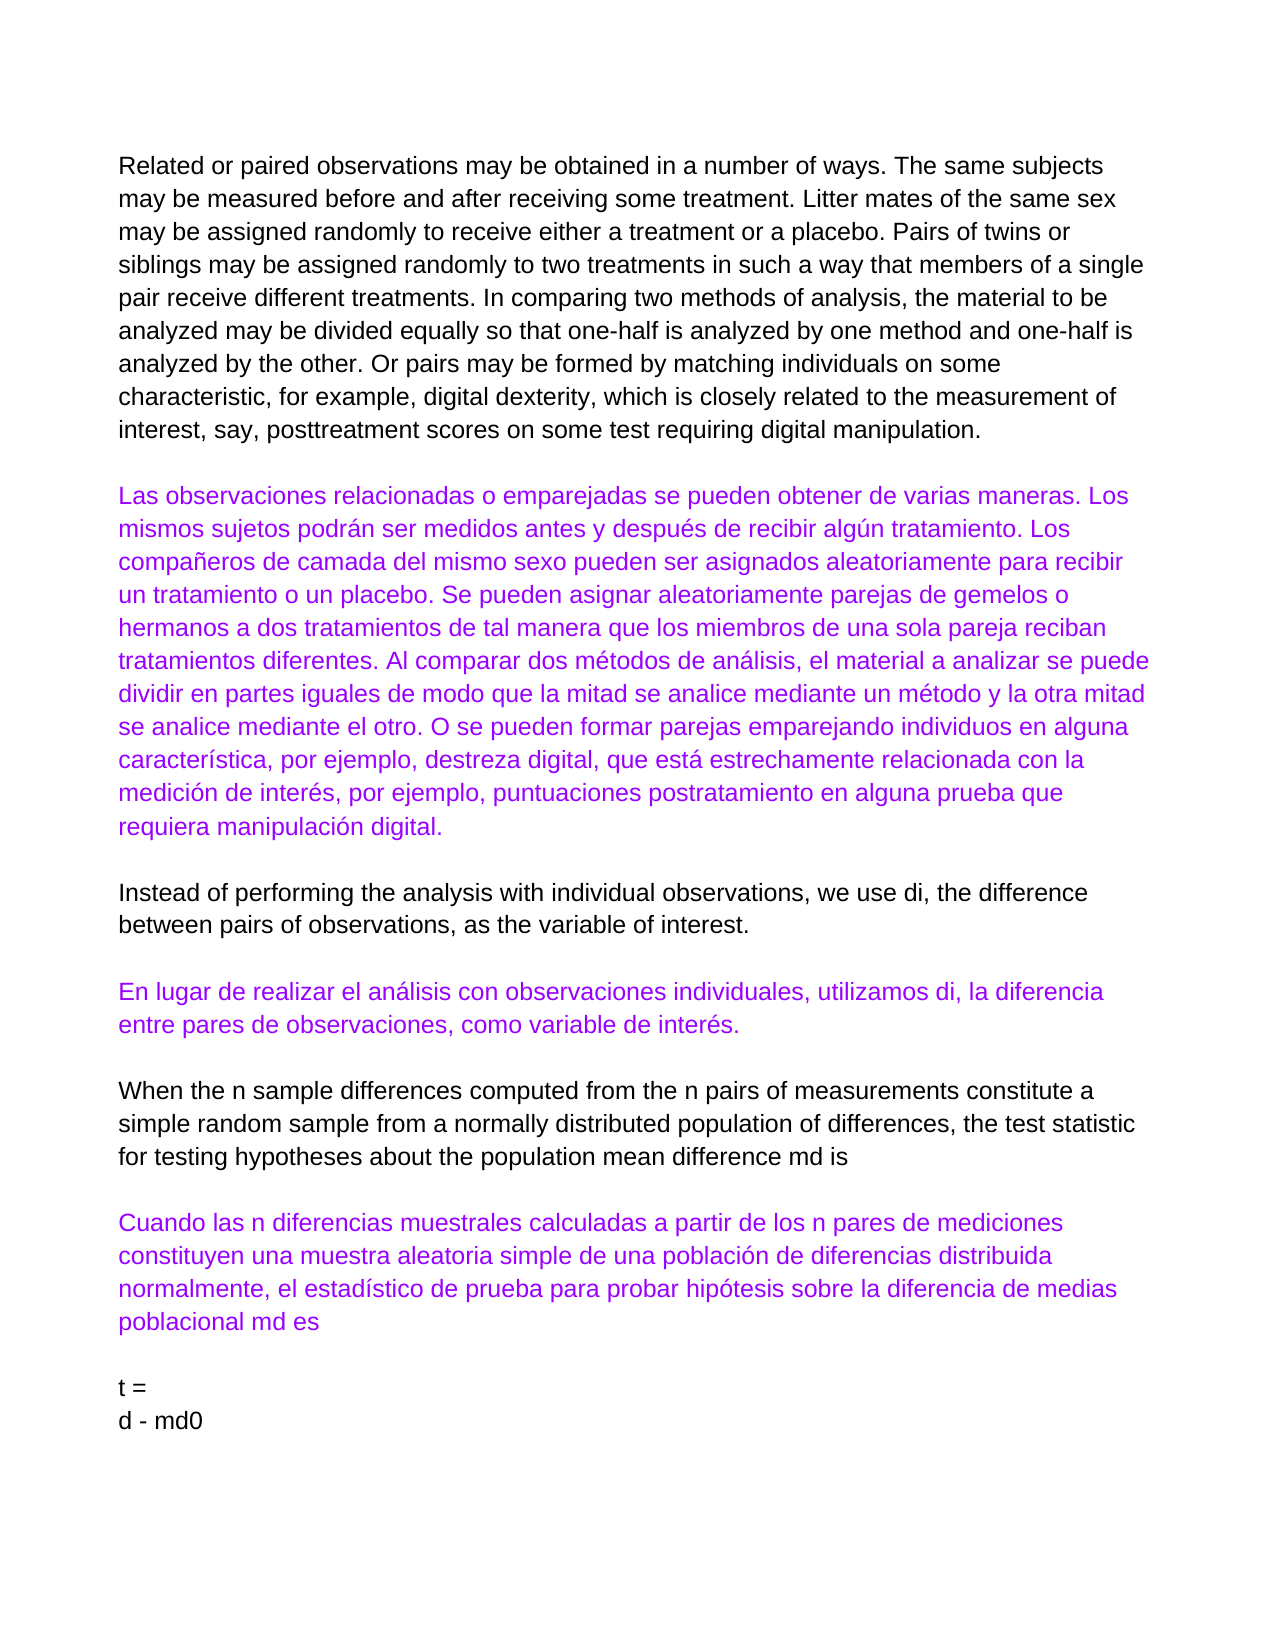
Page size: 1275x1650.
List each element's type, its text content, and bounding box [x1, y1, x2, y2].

text Las observaciones relacionadas o emparejadas se pueden obtener de varias maneras. Los mismos sujetos podrán ser medidos antes y después de recibir algún tratamiento. Los compañeros de camada del mismo sexo pueden ser asignados aleatoriamente para recibir un tratamiento o un placebo. Se pueden asignar aleatoriamente parejas de gemelos o hermanos a dos tratamientos de tal manera que los miembros de una sola pareja reciban tratamientos diferentes. Al comparar dos métodos de análisis, el material a analizar se puede dividir en partes iguales de modo que la mitad se analice mediante un método y la otra mitad se analice mediante el otro. O se pueden formar parejas emparejando individuos en alguna característica, por ejemplo, destreza digital, que está estrechamente relacionada con la medición de interés, por ejemplo, puntuaciones postratamiento en alguna prueba que requiera manipulación digital. [118, 481, 1157, 840]
text Instead of performing the analysis with individual observations, we use di, the difference between pairs of observations, as the variable of interest. [118, 877, 1157, 939]
text t = [118, 1373, 1157, 1402]
text d - md0 [118, 1406, 1157, 1434]
text Cuando las n diferencias muestrales calculadas a partir de los n pares de mediciones constituyen una muestra aleatoria simple de una población de diferencias distribuida normalmente, el estadístico de prueba para probar hipótesis sobre la diferencia de medias poblacional md es [118, 1208, 1157, 1336]
text Related or paired observations may be obtained in a number of ways. The same subjects may be measured before and after receiving some treatment. Litter mates of the same sex may be assigned randomly to receive either a treatment or a placebo. Pairs of twins or siblings may be assigned randomly to two treatments in such a way that members of a single pair receive different treatments. In comparing two methods of analysis, the material to be analyzed may be divided equally so that one-half is analyzed by one method and one-half is analyzed by the other. Or pairs may be formed by matching individuals on some characteristic, for example, digital dexterity, which is closely related to the measurement of interest, say, posttreatment scores on some test requiring digital manipulation. [118, 151, 1157, 444]
text When the n sample differences computed from the n pairs of measurements constitute a simple random sample from a normally distributed population of differences, the test statistic for testing hypotheses about the population mean difference md is [118, 1076, 1157, 1170]
text En lugar de realizar el análisis con observaciones individuales, utilizamos di, la diferencia entre pares de observaciones, como variable de interés. [118, 977, 1157, 1038]
